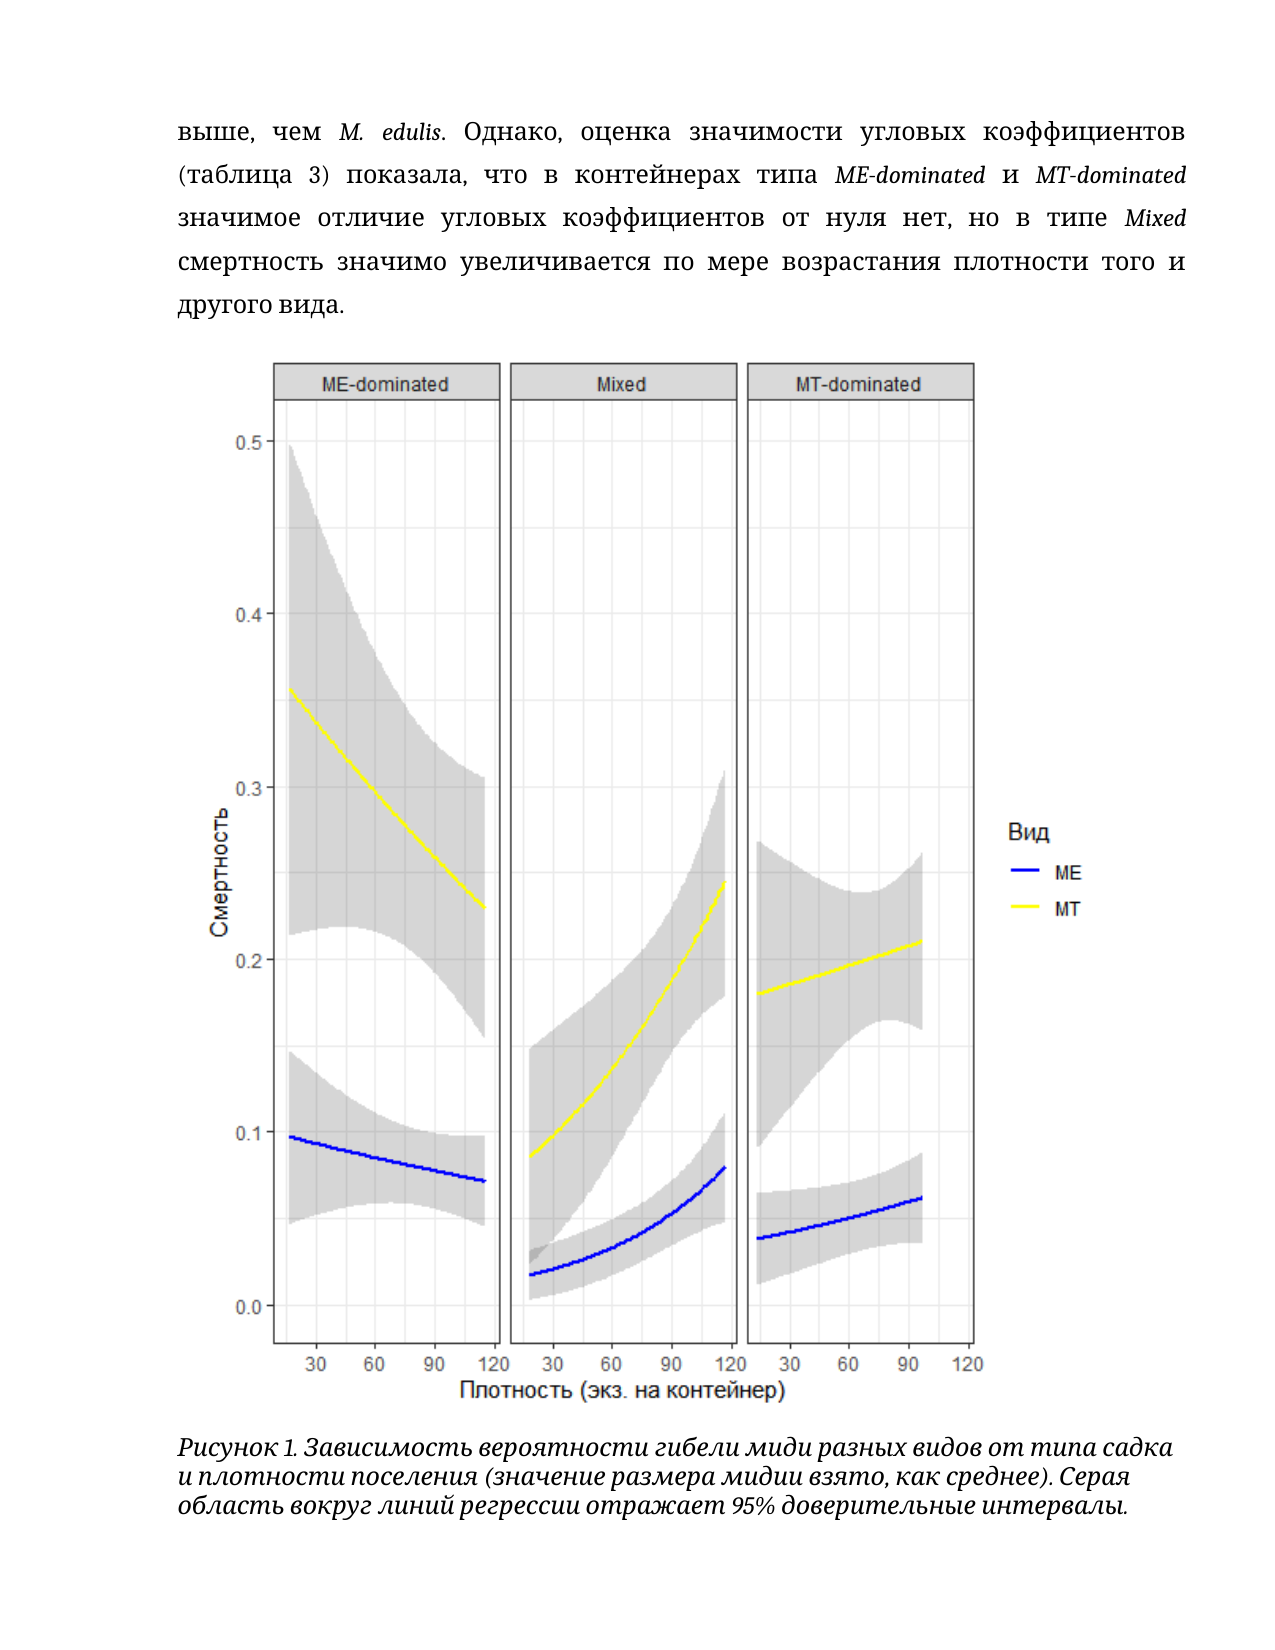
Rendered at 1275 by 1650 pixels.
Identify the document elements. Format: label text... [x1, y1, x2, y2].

picture [196, 352, 1106, 1414]
text Рисунок 1. Зависимость вероятности гибели миди разных видов от типа садка и плотности поселения (значение размера мидии взято, как среднее). Серая область вокруг линий регрессии отражает 95% доверительные интервалы. [177, 1434, 1186, 1521]
